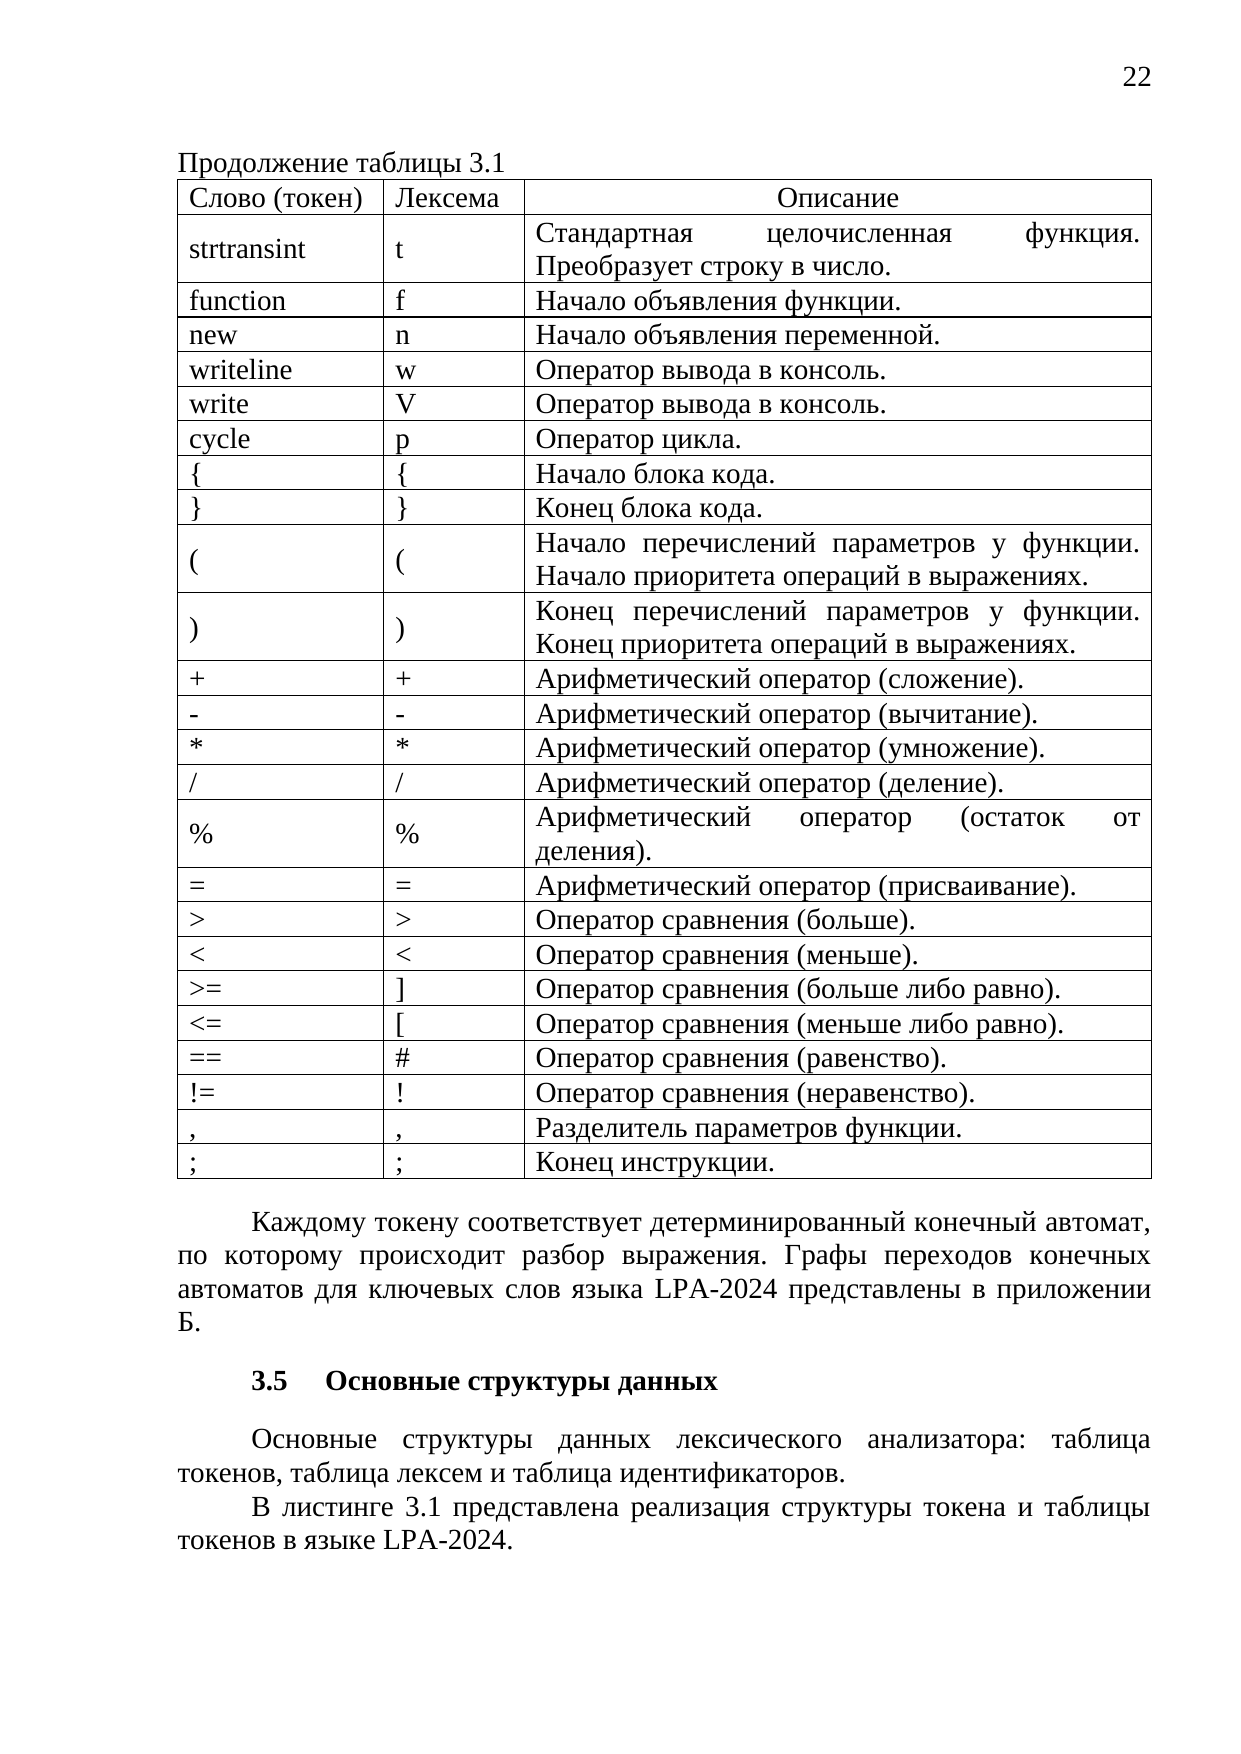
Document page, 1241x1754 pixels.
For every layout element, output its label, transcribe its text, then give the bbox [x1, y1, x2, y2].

table_cell - [178, 696, 383, 729]
table_cell = [384, 868, 524, 901]
table_cell ; [384, 1144, 524, 1178]
table_cell ] [384, 971, 524, 1005]
table_cell Оператор сравнения (больше либо равно). [525, 971, 1151, 1005]
table_cell Оператор сравнения (неравенство). [525, 1075, 1151, 1109]
table_cell Оператор цикла. [525, 421, 1151, 455]
table_cell write [178, 387, 383, 420]
table_cell n [384, 318, 524, 351]
text Продолжение таблицы 3.1 [177, 146, 1152, 179]
table_cell Начало блока кода. [525, 456, 1151, 489]
table_cell new [178, 318, 383, 351]
table_cell ( [178, 525, 383, 592]
table_cell Конец блока кода. [525, 490, 1151, 524]
table_cell Оператор сравнения (равенство). [525, 1041, 1151, 1074]
table_cell * [178, 730, 383, 764]
text В листинге 3.1 представлена реализация структуры токена и таблицы токенов в языке LPA-2024. [177, 1489, 1152, 1556]
table_cell V [384, 387, 524, 420]
table_cell > [384, 902, 524, 936]
text Основные структуры данных лексического анализатора: таблица токенов, таблица лексем и таблица идентификаторов. [177, 1422, 1152, 1489]
table_cell Конец перечислений параметров у функции. Конец приоритета операций в выражениях. [525, 593, 1151, 660]
table_cell Арифметический оператор (деление). [525, 765, 1151, 798]
table_cell , [384, 1110, 524, 1143]
text Каждому токену соответствует детерминированный конечный автомат, по которому происходит разбор выражения. Графы переходов конечных автоматов для ключевых слов языка LPA-2024 представлены в приложении Б. [177, 1204, 1152, 1338]
table_cell f [384, 283, 524, 316]
table_cell = [178, 868, 383, 901]
table_cell Арифметический оператор (присваивание). [525, 868, 1151, 901]
table_cell Арифметический оператор (сложение). [525, 661, 1151, 695]
table_header Лексема [384, 180, 524, 214]
table_cell - [384, 696, 524, 729]
table_cell % [384, 800, 524, 867]
table_cell != [178, 1075, 383, 1109]
table_cell strtransint [178, 215, 383, 282]
table_cell > [178, 902, 383, 936]
table_cell { [384, 456, 524, 489]
table_cell Арифметический оператор (вычитание). [525, 696, 1151, 729]
table_cell / [384, 765, 524, 798]
table_cell Начало объявления переменной. [525, 318, 1151, 351]
table_cell ) [384, 593, 524, 660]
table_cell , [178, 1110, 383, 1143]
table_cell Начало объявления функции. [525, 283, 1151, 316]
table_cell < [178, 937, 383, 970]
table_cell Оператор вывода в консоль. [525, 387, 1151, 420]
table_cell / [178, 765, 383, 798]
table_cell } [178, 490, 383, 524]
table_cell Оператор вывода в консоль. [525, 352, 1151, 386]
table_cell Начало перечислений параметров у функции. Начало приоритета операций в выражениях. [525, 525, 1151, 592]
table_cell Оператор сравнения (меньше). [525, 937, 1151, 970]
table_cell { [178, 456, 383, 489]
table_cell + [178, 661, 383, 695]
table_cell ; [178, 1144, 383, 1178]
table_cell w [384, 352, 524, 386]
table_cell ) [178, 593, 383, 660]
table_cell Оператор сравнения (больше). [525, 902, 1151, 936]
table_cell t [384, 215, 524, 282]
subtitle 3.5 Основные структуры данных [177, 1363, 1152, 1397]
table_cell >= [178, 971, 383, 1005]
table_header Слово (токен) [178, 180, 383, 214]
table_cell ( [384, 525, 524, 592]
table_cell Конец инструкции. [525, 1144, 1151, 1178]
table_cell # [384, 1041, 524, 1074]
table_cell Оператор сравнения (меньше либо равно). [525, 1006, 1151, 1039]
table_cell ! [384, 1075, 524, 1109]
table_cell cycle [178, 421, 383, 455]
table_cell Разделитель параметров функции. [525, 1110, 1151, 1143]
table_cell + [384, 661, 524, 695]
table_cell * [384, 730, 524, 764]
table_header Описание [525, 180, 1151, 214]
table_cell [ [384, 1006, 524, 1039]
table_cell p [384, 421, 524, 455]
table_cell function [178, 283, 383, 316]
table_cell < [384, 937, 524, 970]
table_cell == [178, 1041, 383, 1074]
table_cell } [384, 490, 524, 524]
table_cell <= [178, 1006, 383, 1039]
table_cell % [178, 800, 383, 867]
table_cell Арифметический оператор (умножение). [525, 730, 1151, 764]
table_cell Арифметический оператор (остаток от деления). [525, 800, 1151, 867]
table_cell writeline [178, 352, 383, 386]
table_cell Стандартная целочисленная функция. Преобразует строку в число. [525, 215, 1151, 282]
